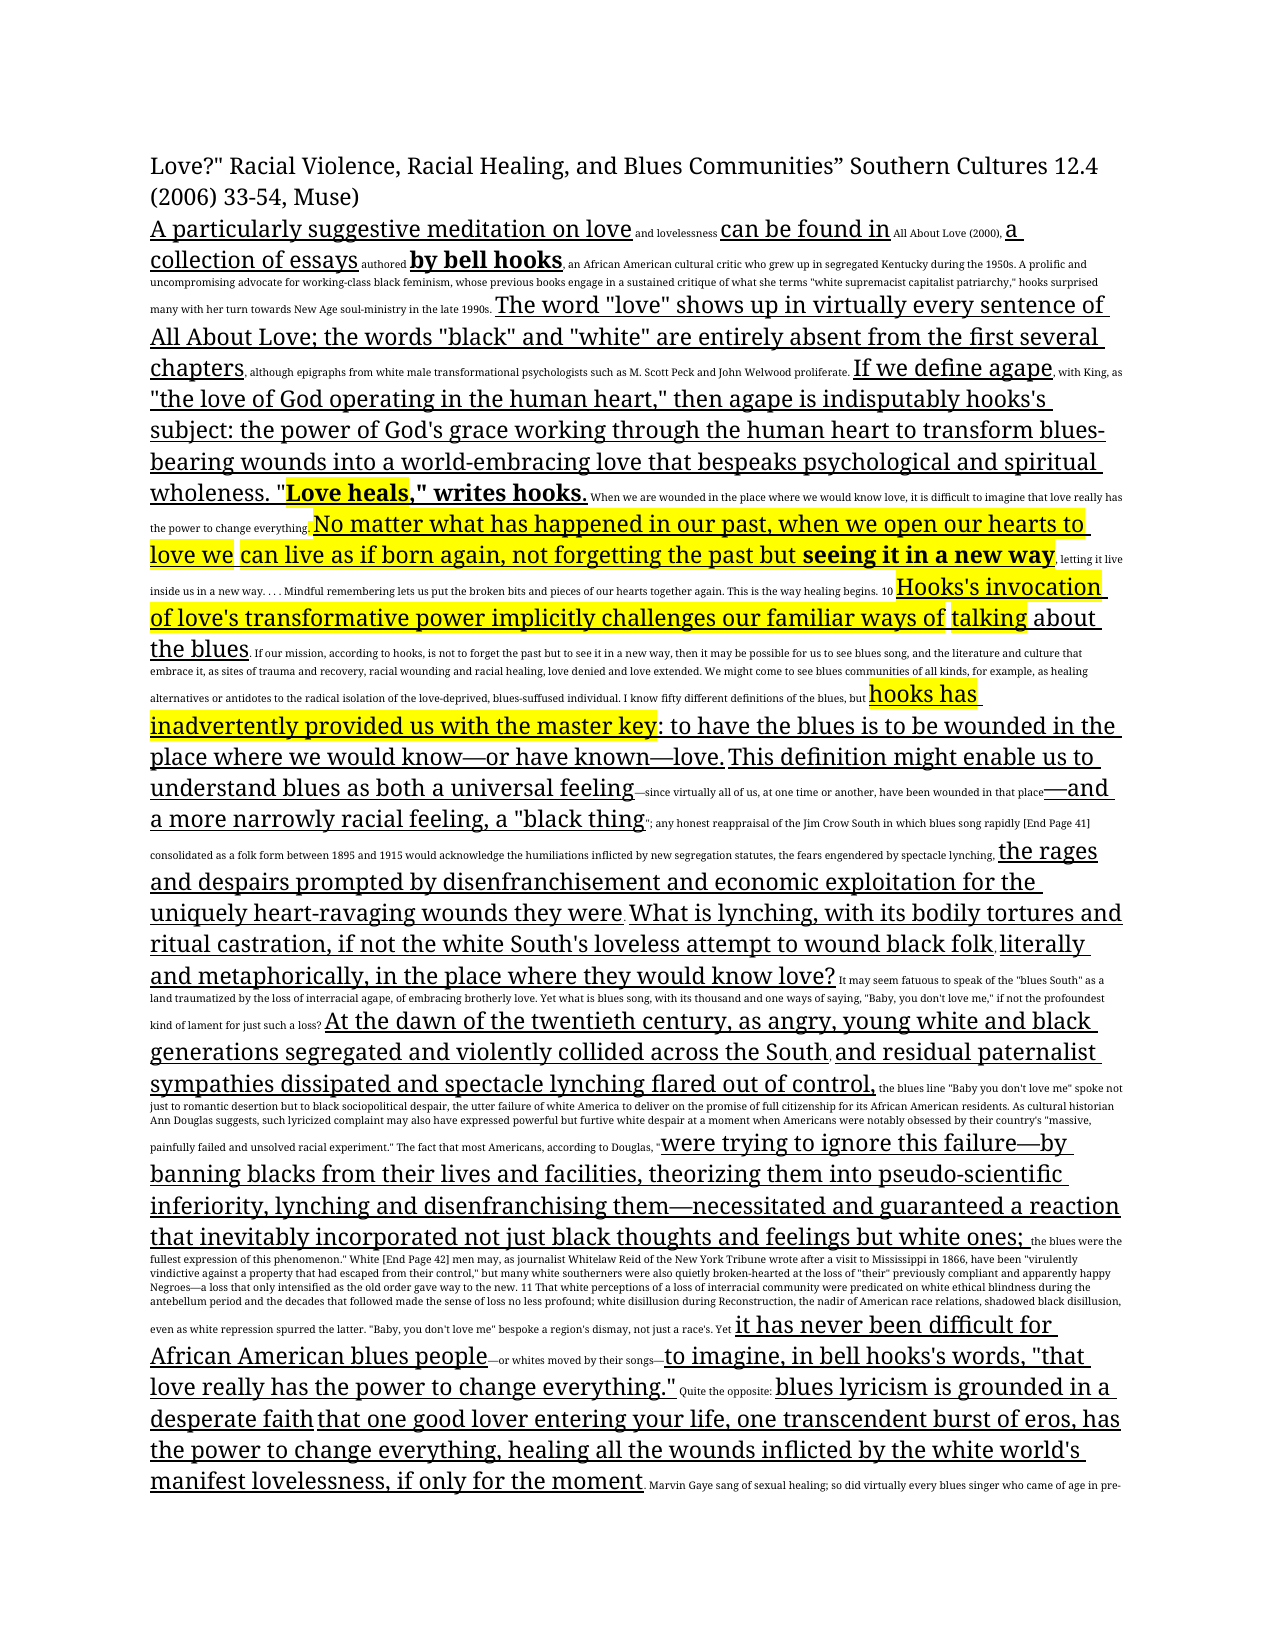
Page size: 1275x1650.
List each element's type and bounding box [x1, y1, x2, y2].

text [150, 150, 1125, 212]
text [150, 212, 1125, 1496]
